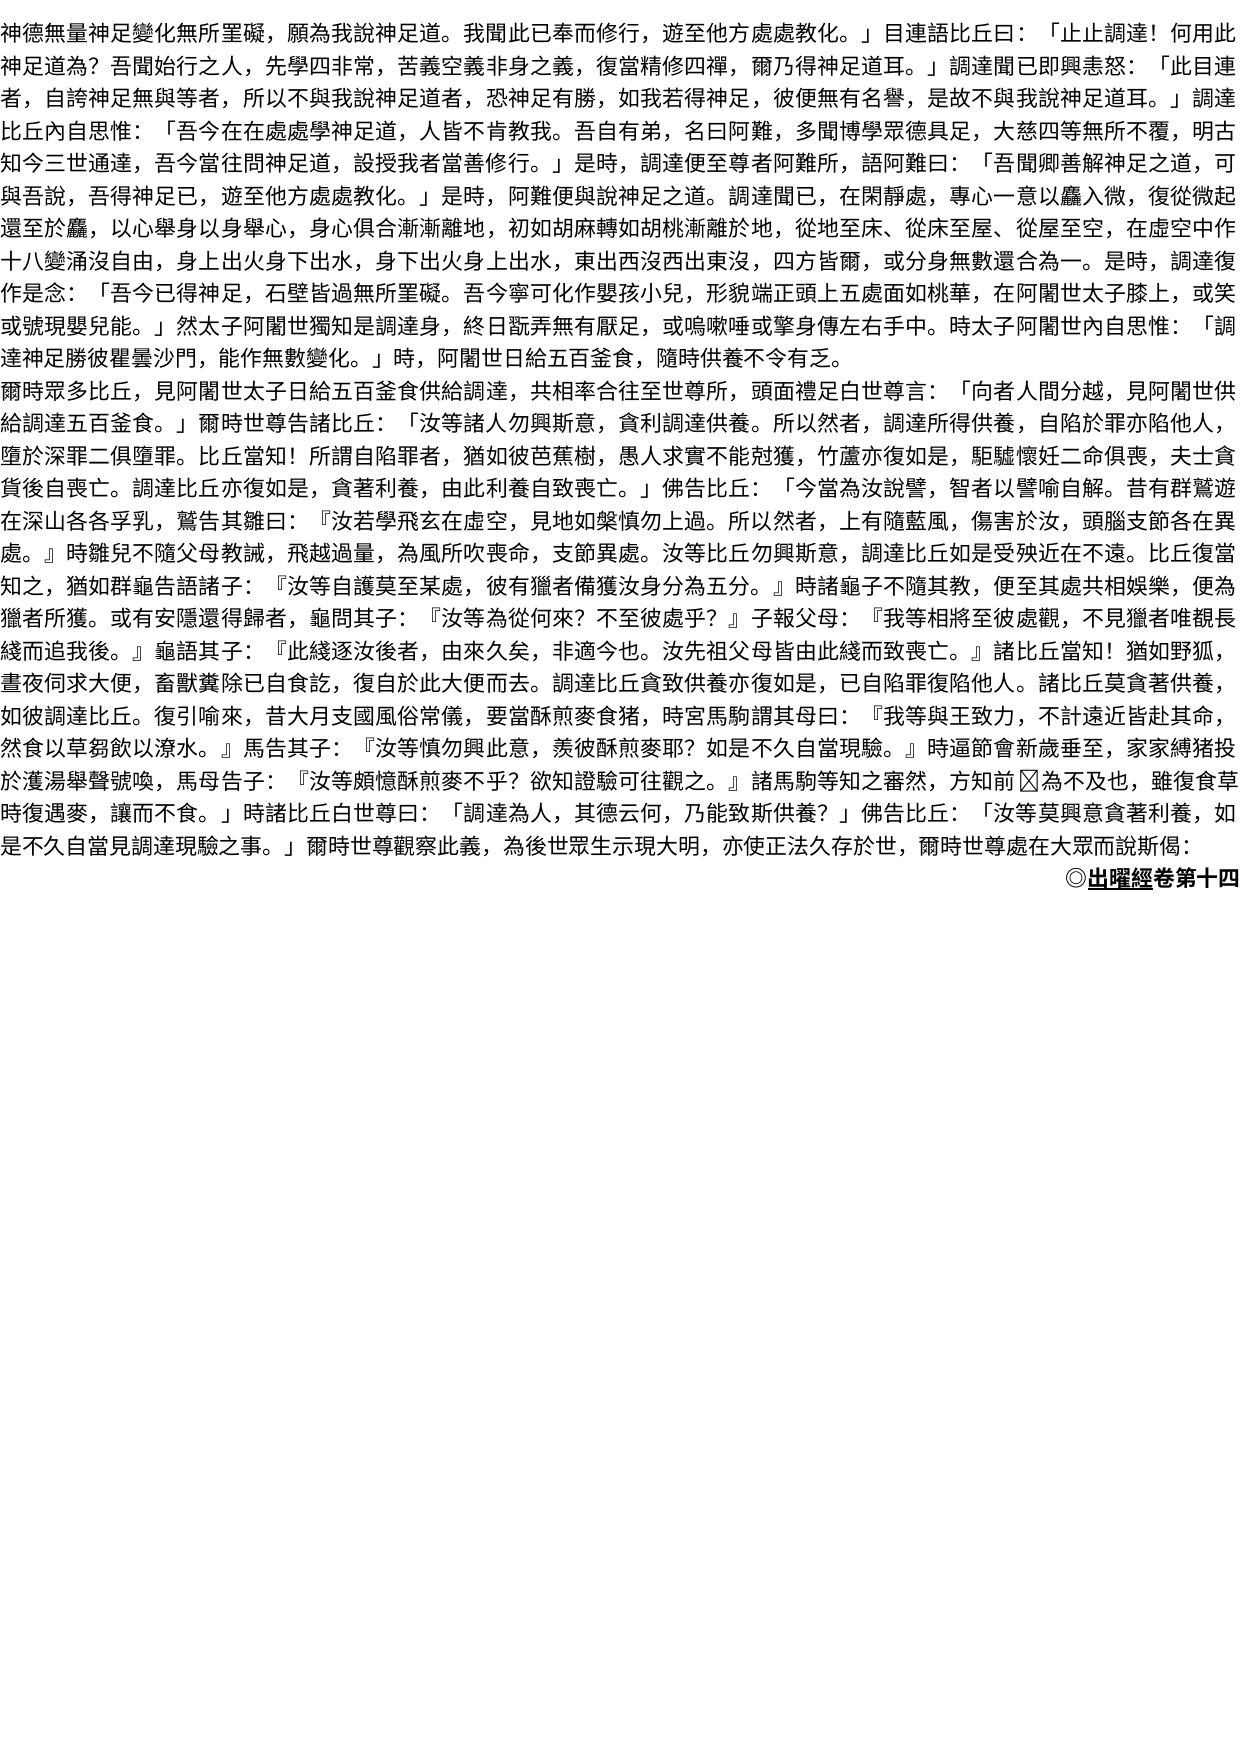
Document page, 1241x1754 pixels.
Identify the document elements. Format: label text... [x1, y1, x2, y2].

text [0, 16, 1240, 373]
text 爾時眾多比丘，見阿闍世太子日給五百釜食供給調達，共相率合往至世尊所，頭面禮足白世尊言：「向者人間分越，見阿闍世供給調達五百釜食。」爾時世尊告諸比丘：「汝等諸人勿興斯意，貪利調達供養。所以然者，調達所得供養，自陷於罪亦陷他人，墮於深罪二俱墮罪。比丘當知！所謂自陷罪者，猶如彼芭蕉樹，愚人求實不能尅獲，竹蘆亦復如是，駏驉懷妊二命俱喪，夫士貪貨後自喪亡。調達比丘亦復如是，貪著利養，由此利養自致喪亡。」佛告比丘：「今當為汝說譬，智者以譬喻自解。昔有群鷲遊在深山各各孚乳，鷲告其雛曰：『汝若學飛玄在虛空，見地如槃慎勿上過。所以然者，上有隨藍風，傷害於汝，頭腦支節各在異處。』時雛兒不隨父母教誡，飛越過量，為風所吹喪命，支節異處。汝等比丘勿興斯意，調達比丘如是受殃近在不遠。比丘復當知之，猶如群龜告語諸子：『汝等自護莫至某處，彼有獵者備獲汝身分為五分。』時諸龜子不隨其教，便至其處共相娛樂，便為獵者所獲。或有安隱還得歸者，龜問其子：『汝等為從何來？不至彼處乎？』子報父母：『我等相將至彼處觀，不見獵者唯覩長綫而追我後。』龜語其子：『此綫逐汝後者，由來久矣，非適今也。汝先祖父母皆由此綫而致喪亡。』諸比丘當知！猶如野狐，晝夜伺求大便，畜獸糞除已自食訖，復自於此大便而去。調達比丘貪致供養亦復如是，已自陷罪復陷他人。諸比丘莫貪著供養，如彼調達比丘。復引喻來，昔大月支國風俗常儀，要當酥煎麥食猪，時宮馬駒謂其母曰：『我等與王致力，不計遠近皆赴其命，然食以草芻飲以潦水。』馬告其子：『汝等慎勿興此意，羨彼酥煎麥耶？如是不久自當現驗。』時逼節會新歲垂至，家家縛猪投於濩湯舉聲號喚，馬母告子：『汝等頗憶酥煎麥不乎？欲知證驗可往觀之。』諸馬駒等知之審然，方知前𠎝為不及也，雖復食草，時復遇麥，讓而不食。」時諸比丘白世尊曰：「調達為人，其德云何，乃能致斯供養？」佛告比丘：「汝等莫興意貪著利養，如是不久自當見調達現驗之事。」爾時世尊觀察此義，為後世眾生示現大明，亦使正法久存於世，爾時世尊處在大眾而說斯偈： [0, 373, 1240, 861]
text ◎出曜經卷第十四 [0, 861, 1240, 893]
